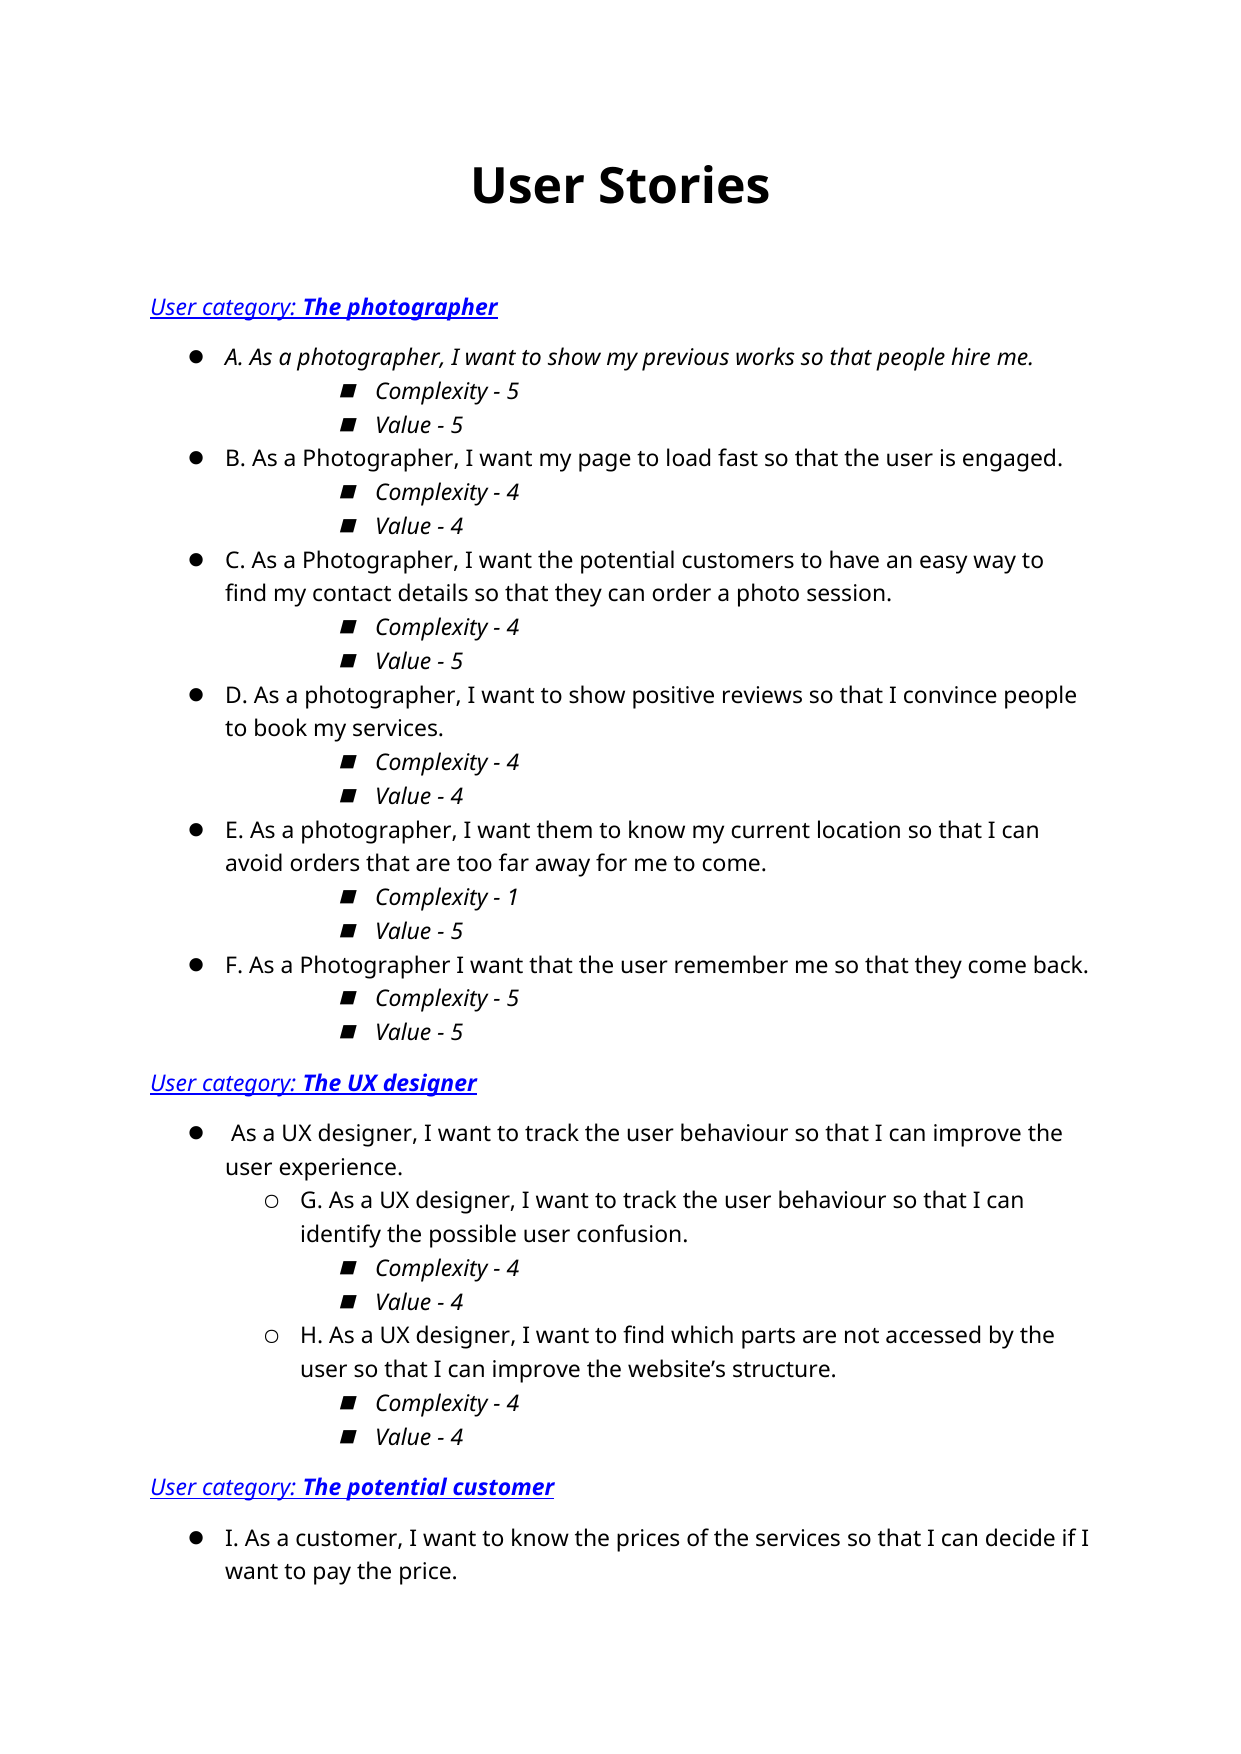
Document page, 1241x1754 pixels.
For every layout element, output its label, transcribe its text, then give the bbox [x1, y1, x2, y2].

list D. As a photographer, I want to show positive reviews so that I convince people to book my services. [187, 678, 1090, 743]
list As a UX designer, I want to track the user behaviour so that I can improve the user experience. [187, 1117, 1090, 1182]
list Complexity - 4 [337, 1252, 1090, 1283]
list Value - 4 [337, 1286, 1090, 1317]
text User category: The potential customer [150, 1471, 1090, 1502]
list A. As a photographer, I want to show my previous works so that people hire me. [187, 341, 1090, 372]
text User Stories [150, 150, 1090, 218]
list I. As a customer, I want to know the prices of the services so that I can decide if I want to pay the price. [187, 1521, 1090, 1586]
list Complexity - 4 [337, 746, 1090, 777]
list Value - 5 [337, 645, 1090, 676]
list G. As a UX designer, I want to track the user behaviour so that I can identify the possible user confusion. [262, 1184, 1090, 1249]
list B. As a Photographer, I want my page to load fast so that the user is engaged. [187, 442, 1090, 473]
text User category: The UX designer [150, 1066, 1090, 1098]
list H. As a UX designer, I want to find which parts are not accessed by the user so that I can improve the website’s structure. [262, 1319, 1090, 1384]
list Complexity - 1 [337, 881, 1090, 912]
list F. As a Photographer I want that the user remember me so that they come back. [187, 948, 1090, 980]
list Value - 4 [337, 780, 1090, 811]
list Complexity - 4 [337, 476, 1090, 507]
list Complexity - 5 [337, 982, 1090, 1013]
list E. As a photographer, I want them to know my current location so that I can avoid orders that are too far away for me to come. [187, 813, 1090, 878]
list Value - 5 [337, 408, 1090, 440]
list Complexity - 4 [337, 611, 1090, 642]
list Value - 4 [337, 510, 1090, 541]
text User category: The photographer [150, 291, 1090, 322]
list Value - 4 [337, 1421, 1090, 1452]
list Complexity - 5 [337, 375, 1090, 406]
list Value - 5 [337, 915, 1090, 946]
list Value - 5 [337, 1016, 1090, 1047]
list Complexity - 4 [337, 1387, 1090, 1418]
list C. As a Photographer, I want the potential customers to have an easy way to find my contact details so that they can order a photo session. [187, 543, 1090, 608]
